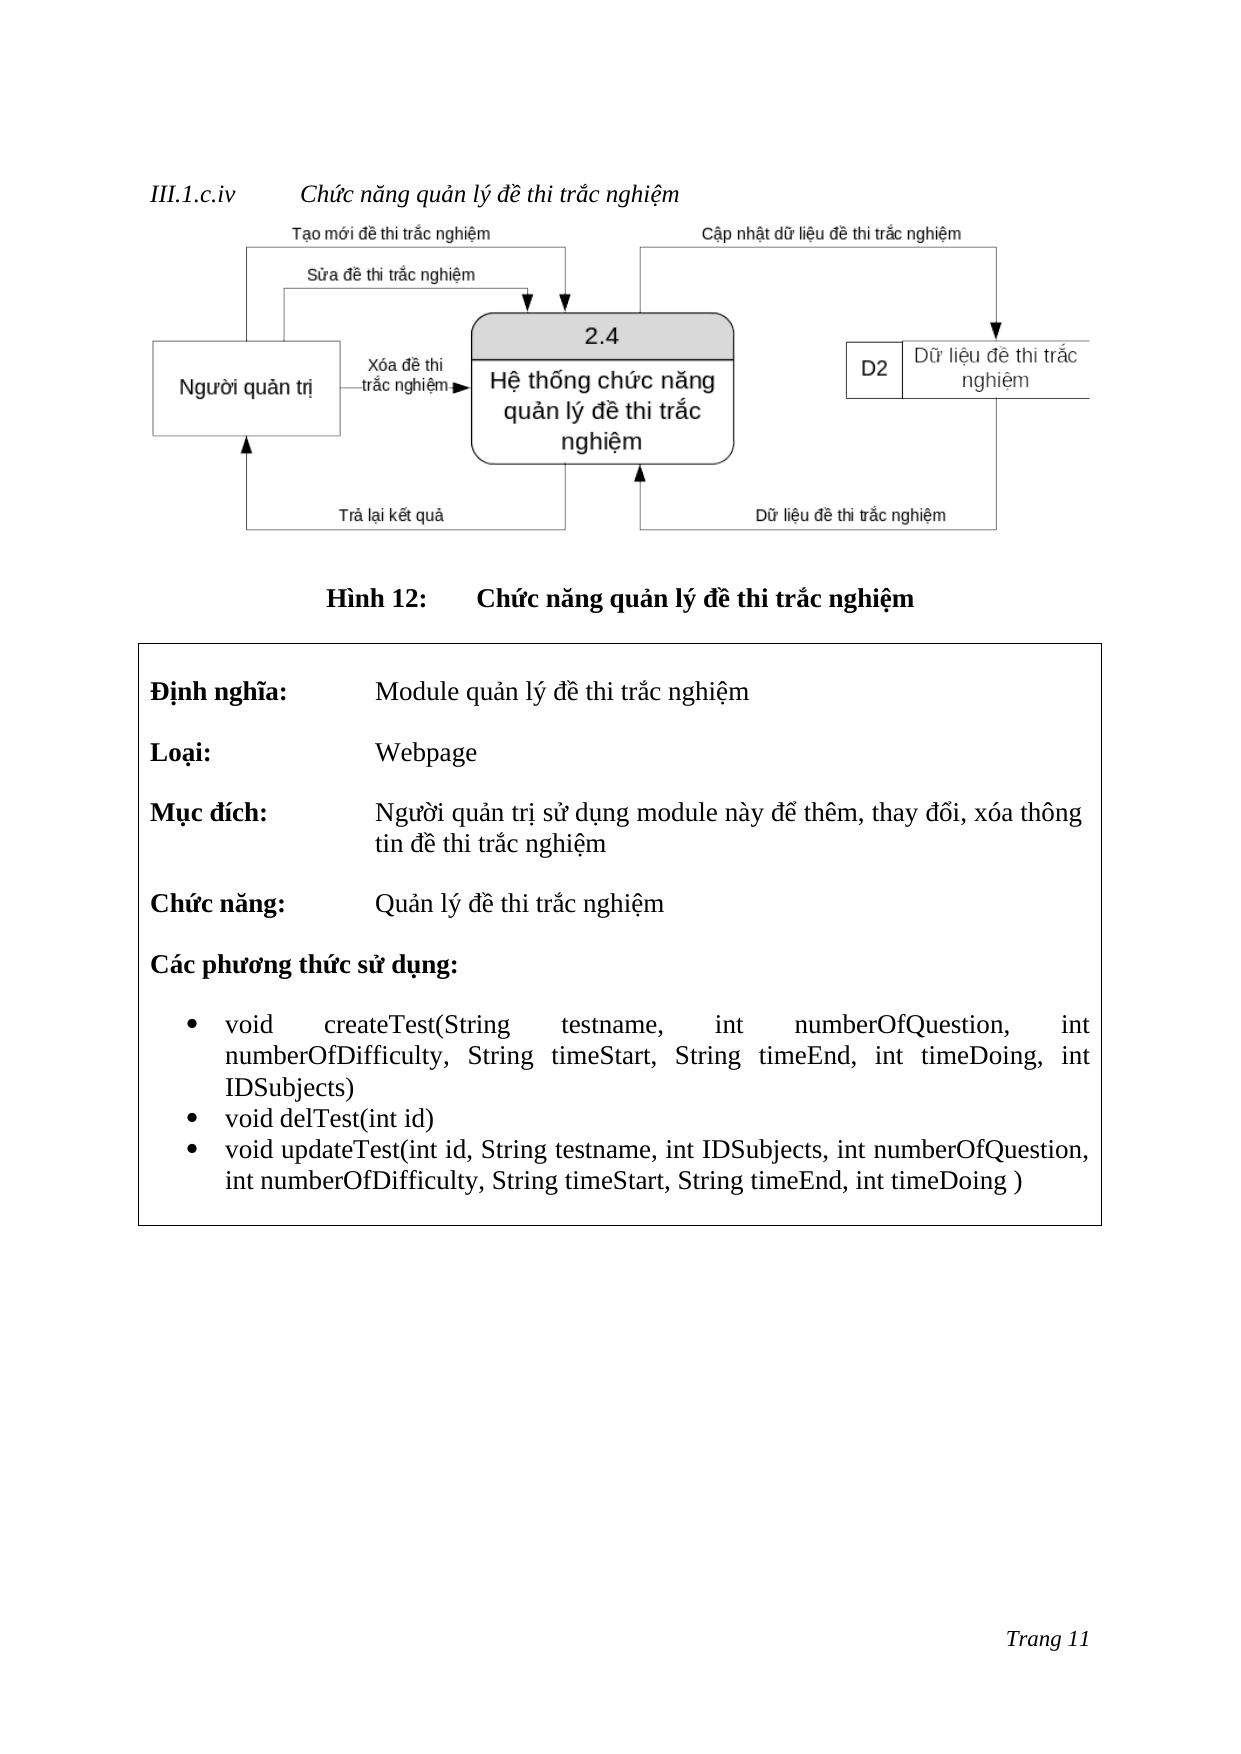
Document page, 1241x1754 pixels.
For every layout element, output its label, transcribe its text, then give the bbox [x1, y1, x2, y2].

table_header Định nghĩa: Module quản lý đề thi trắc nghiệm Loại: Webpage Mục đích: Người quản trị sử dụng module này để thêm, thay đổi, xóa thông tin đề thi trắc nghiệm Chức năng: Quản lý đề thi trắc nghiệm Các phương thức sử dụng: void createTest(String testname, int numberOfQuestion, int numberOfDifficulty, String timeStart, String timeEnd, int timeDoing, int IDSubjects) void delTest(int id) void updateTest(int id, String testname, int IDSubjects, int numberOfQuestion, int numberOfDifficulty, String timeStart, String timeEnd, int timeDoing ) [139, 644, 1101, 1224]
text Chức năng quản lý đề thi trắc nghiệm [150, 179, 1090, 208]
text Chức năng quản lý đề thi trắc nghiệm [150, 583, 1090, 614]
